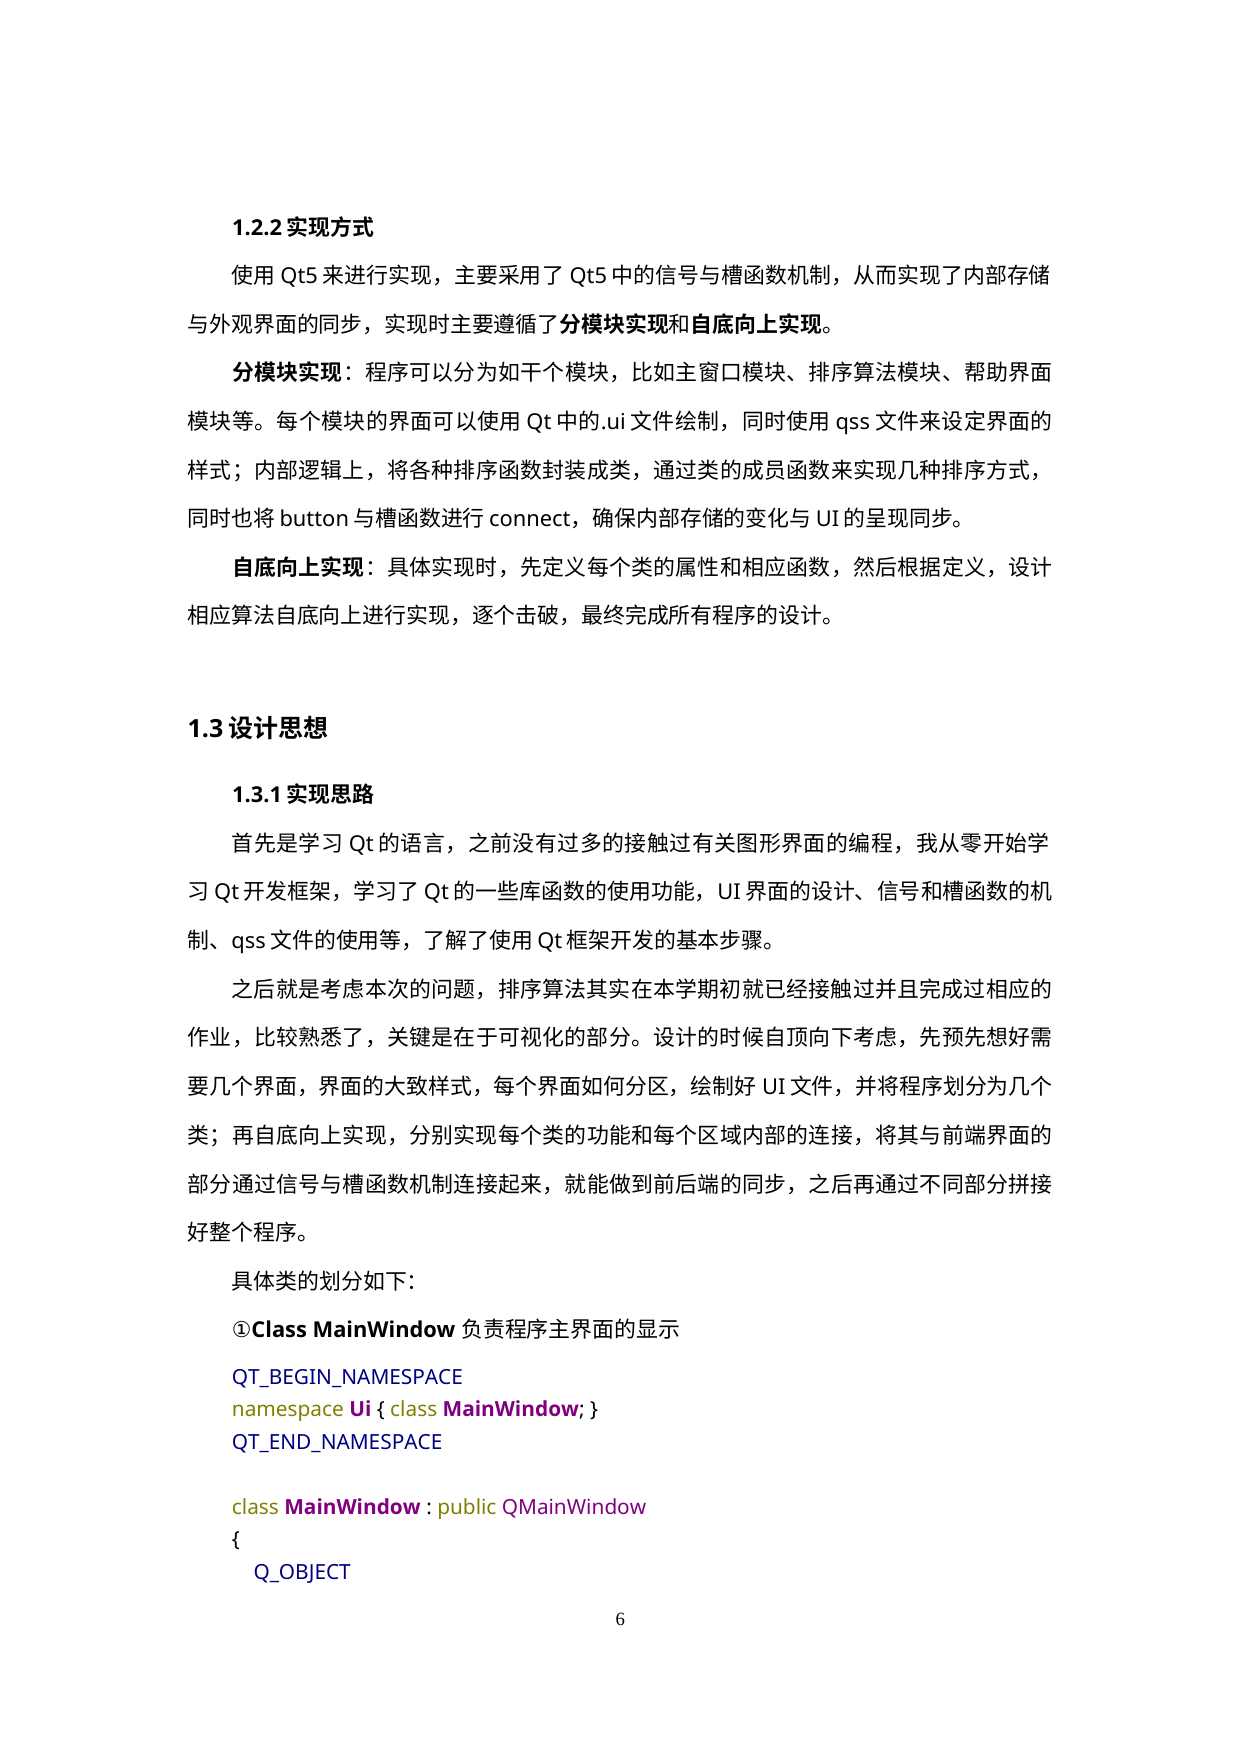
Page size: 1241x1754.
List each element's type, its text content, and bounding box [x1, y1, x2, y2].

text 1.2.2实现方式 [187, 209, 1053, 242]
text QT_END_NAMESPACE [232, 1425, 1053, 1457]
text 1.3设计思想 [187, 694, 1053, 759]
text 首先是学习Qt的语言，之前没有过多的接触过有关图形界面的编程，我从零开始学习Qt开发框架，学习了Qt的一些库函数的使用功能，UI界面的设计、信号和槽函数的机制、qss文件的使用等，了解了使用Qt框架开发的基本步骤。 [187, 825, 1053, 955]
text namespace Ui { class MainWindow; } [232, 1392, 1053, 1425]
text 1.3.1实现思路 [187, 777, 1053, 809]
text 使用Qt5来进行实现，主要采用了Qt5中的信号与槽函数机制，从而实现了内部存储与外观界面的同步，实现时主要遵循了分模块实现和自底向上实现。 [187, 258, 1053, 339]
text QT_BEGIN_NAMESPACE [232, 1360, 1053, 1392]
text 之后就是考虑本次的问题，排序算法其实在本学期初就已经接触过并且完成过相应的作业，比较熟悉了，关键是在于可视化的部分。设计的时候自顶向下考虑，先预先想好需要几个界面，界面的大致样式，每个界面如何分区，绘制好UI文件，并将程序划分为几个类；再自底向上实现，分别实现每个类的功能和每个区域内部的连接，将其与前端界面的部分通过信号与槽函数机制连接起来，就能做到前后端的同步，之后再通过不同部分拼接好整个程序。 [187, 971, 1053, 1247]
text 自底向上实现：具体实现时，先定义每个类的属性和相应函数，然后根据定义，设计相应算法自底向上进行实现，逐个击破，最终完成所有程序的设计。 [187, 549, 1053, 631]
text ①Class MainWindow 负责程序主界面的显示 [187, 1312, 1053, 1344]
text 分模块实现：程序可以分为如干个模块，比如主窗口模块、排序算法模块、帮助界面模块等。每个模块的界面可以使用Qt中的.ui文件绘制，同时使用qss文件来设定界面的样式；内部逻辑上，将各种排序函数封装成类，通过类的成员函数来实现几种排序方式，同时也将button与槽函数进行connect，确保内部存储的变化与UI的呈现同步。 [187, 355, 1053, 533]
text class MainWindow : public QMainWindow [232, 1490, 1053, 1522]
text { [232, 1522, 1053, 1555]
text Q_OBJECT [232, 1555, 1053, 1587]
text 具体类的划分如下： [187, 1263, 1053, 1296]
